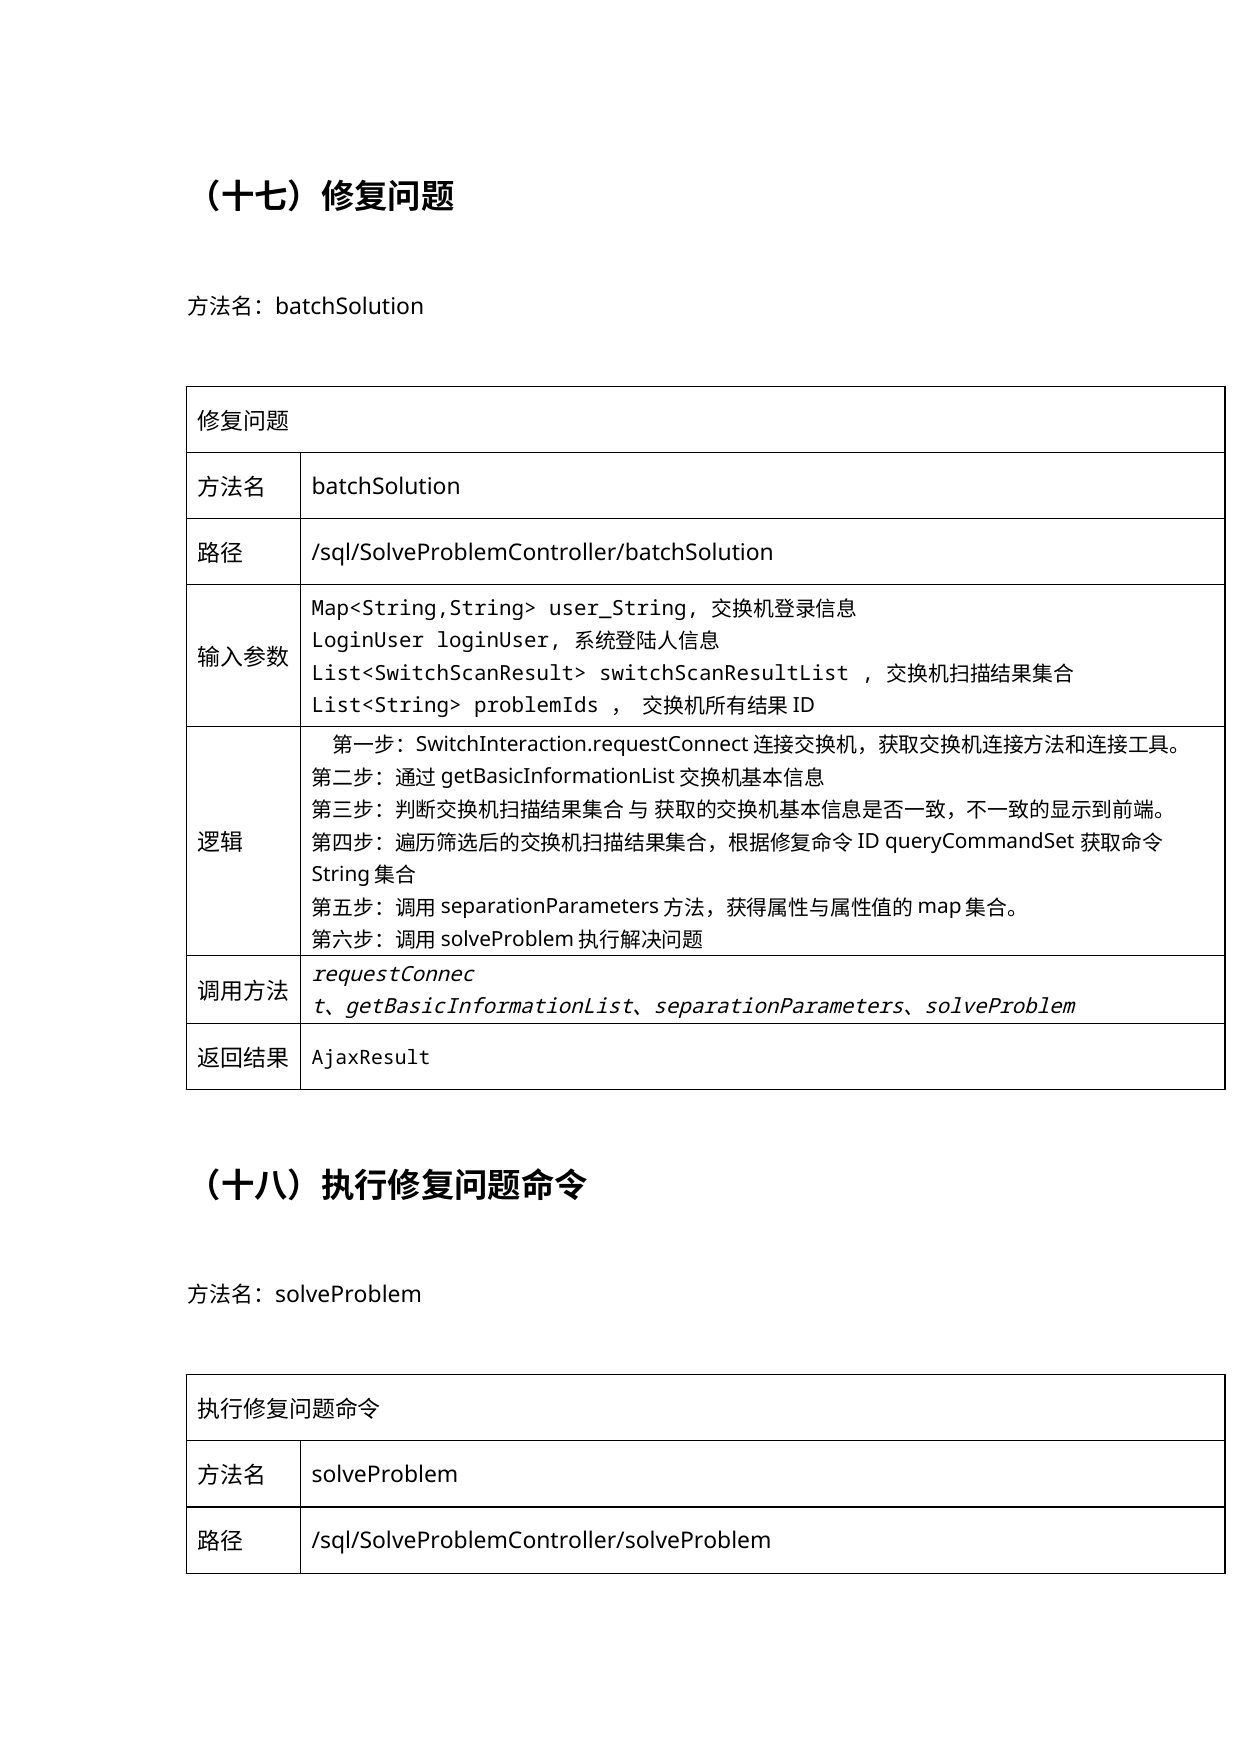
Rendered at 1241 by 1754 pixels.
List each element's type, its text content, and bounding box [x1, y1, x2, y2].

table_cell AjaxResult [301, 1024, 1224, 1089]
text 方法名：solveProblem [187, 1277, 1053, 1309]
table_cell 方法名 [187, 453, 300, 518]
table_cell 第一步：SwitchInteraction.requestConnect连接交换机，获取交换机连接方法和连接工具。 第二步：通过getBasicInformationList交换机基本信息 第三步：判断交换机扫描结果集合 与 获取的交换机基本信息是否一致，不一致的显示到前端。 第四步：遍历筛选后的交换机扫描结果集合，根据修复命令ID queryCommandSet 获取命令String集合 第五步：调用separationParameters方法，获得属性与属性值的map集合。 第六步：调用solveProblem执行解决问题 [301, 727, 1224, 954]
table_cell 逻辑 [187, 727, 300, 954]
table_header 执行修复问题命令 [187, 1375, 1224, 1440]
table_cell 方法名 [187, 1441, 300, 1506]
table_cell solveProblem [301, 1441, 1224, 1506]
table_cell batchSolution [301, 453, 1224, 518]
table_cell 返回结果 [187, 1024, 300, 1089]
table_header 修复问题 [187, 387, 1224, 452]
table_cell 输入参数 [187, 585, 300, 726]
table_cell 调用方法 [187, 956, 300, 1023]
subtitle 执行修复问题命令 [144, 1150, 1053, 1215]
table_cell 路径 [187, 519, 300, 584]
table_cell Map<String,String> user_String, 交换机登录信息 LoginUser loginUser, 系统登陆人信息 List<SwitchScanResult> switchScanResultList , 交换机扫描结果集合 List<String> problemIds ， 交换机所有结果ID [301, 585, 1224, 726]
table_cell requestConnect、getBasicInformationList、separationParameters、solveProblem [301, 956, 1224, 1023]
table_cell 路径 [187, 1508, 300, 1572]
text 方法名：batchSolution [187, 289, 1053, 321]
table_cell /sql/SolveProblemController/solveProblem [301, 1508, 1224, 1572]
subtitle 修复问题 [144, 162, 1053, 227]
table_cell /sql/SolveProblemController/batchSolution [301, 519, 1224, 584]
